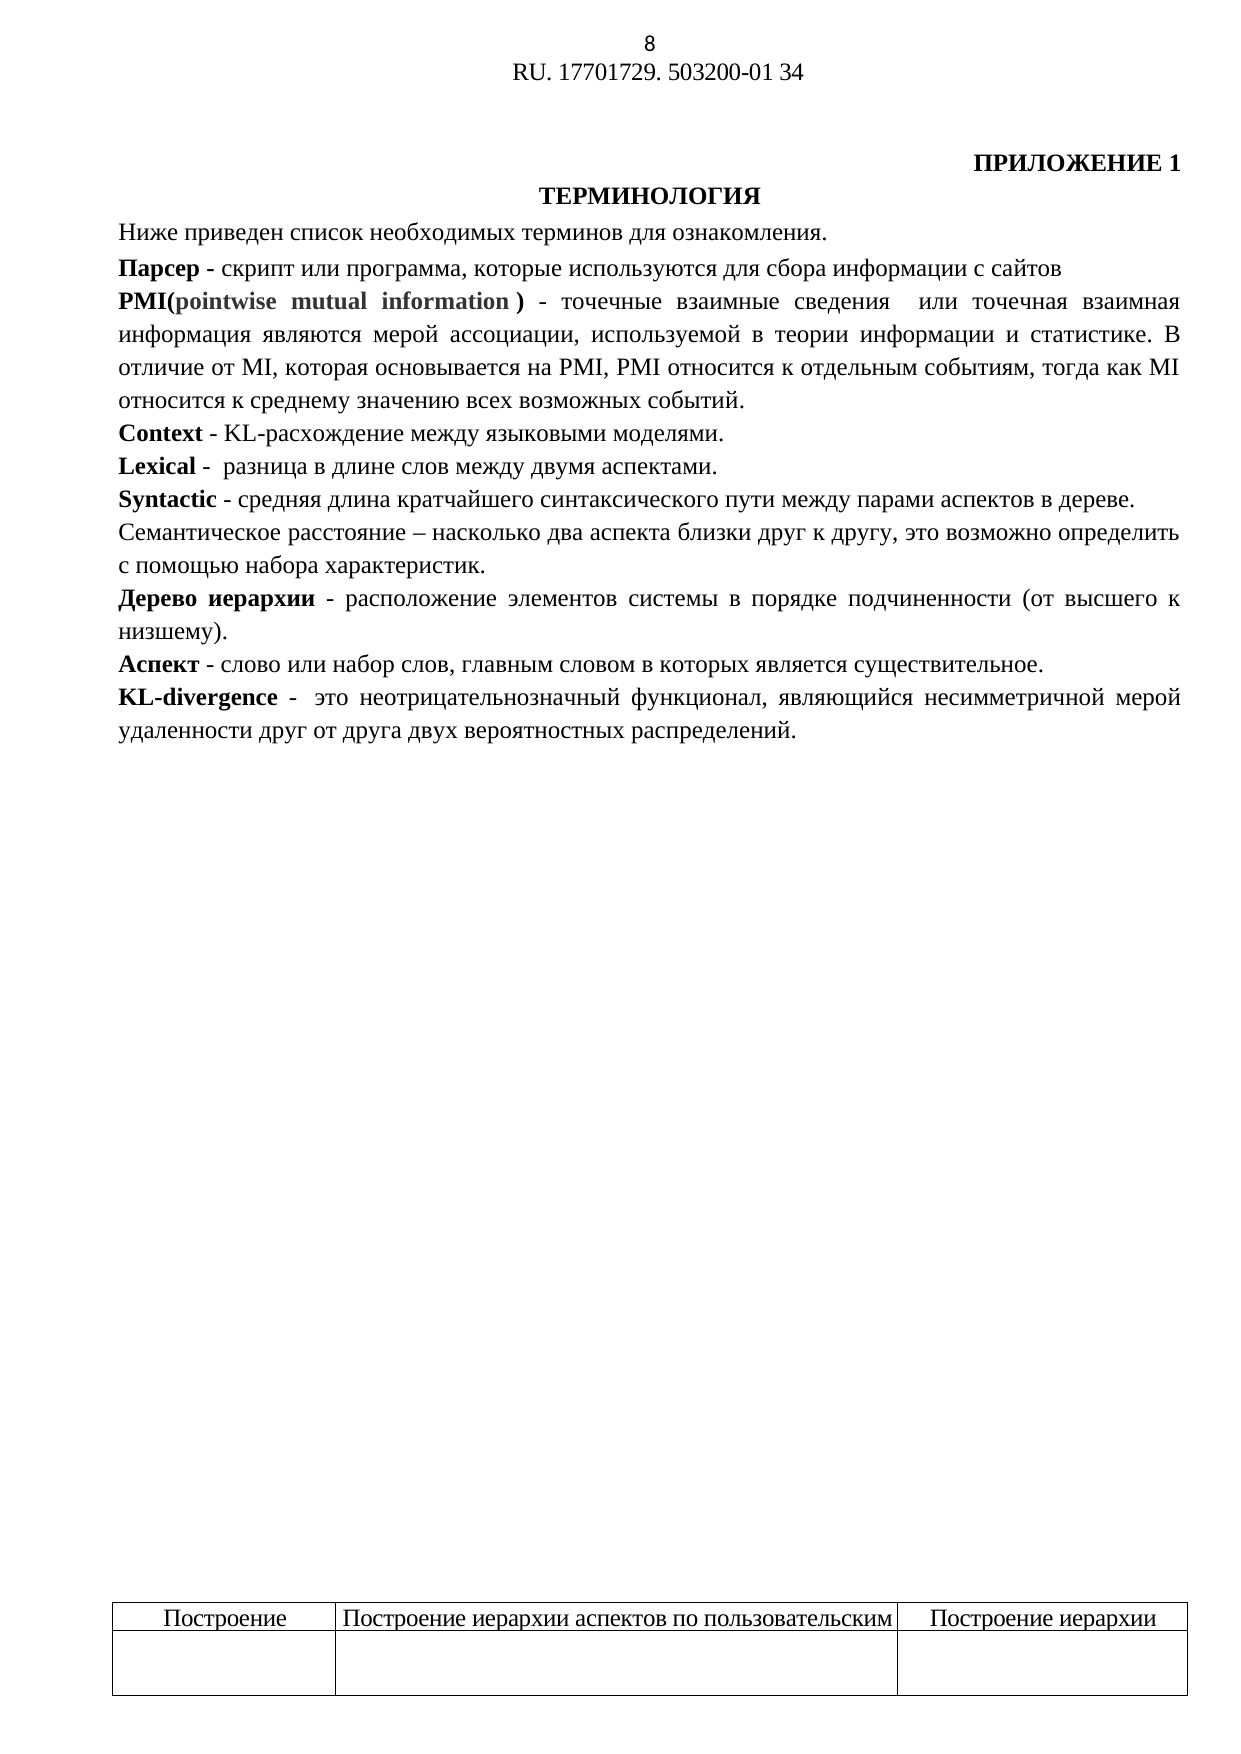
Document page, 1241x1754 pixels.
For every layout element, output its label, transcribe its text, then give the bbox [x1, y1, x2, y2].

subtitle ТЕРМИНОЛОГИЯ [118, 181, 1181, 209]
text Аспект - слово или набор слов, главным словом в которых является существительное. [118, 649, 1181, 678]
text Context - KL-расхождение между языковыми моделями. [118, 418, 1181, 447]
text Дерево иерархии - расположение элементов системы в порядке подчиненности (от высшего к низшему). [118, 583, 1181, 645]
text Lexical - разница в длине слов между двумя аспектами. [118, 451, 1181, 480]
text Парсер - скрипт или программа, которые используются для сбора информации с сайтов [118, 253, 1181, 282]
text PMI(pointwise mutual information ) - точечные взаимные сведения или точечная взаимная информация являются мерой ассоциации, используемой в теории информации и статистике. В отличие от MI, которая основывается на PMI, PMI относится к отдельным событиям, тогда как MI относится к среднему значению всех возможных событий. [118, 286, 1181, 414]
text KL-divergence - это неотрицательнозначный функционал, являющийся несимметричной мерой удаленности друг от друга двух вероятностных распределений. [118, 682, 1181, 744]
text Syntactic - средняя длина кратчайшего синтаксического пути между парами аспектов в дереве. [118, 484, 1181, 513]
subtitle ПРИЛОЖЕНИЕ 1 [118, 148, 1181, 176]
text Ниже приведен список необходимых терминов для ознакомления. [118, 214, 1181, 248]
text Семантическое расстояние – насколько два аспекта близки друг к другу, это возможно определить с помощью набора характеристик. [118, 517, 1181, 579]
